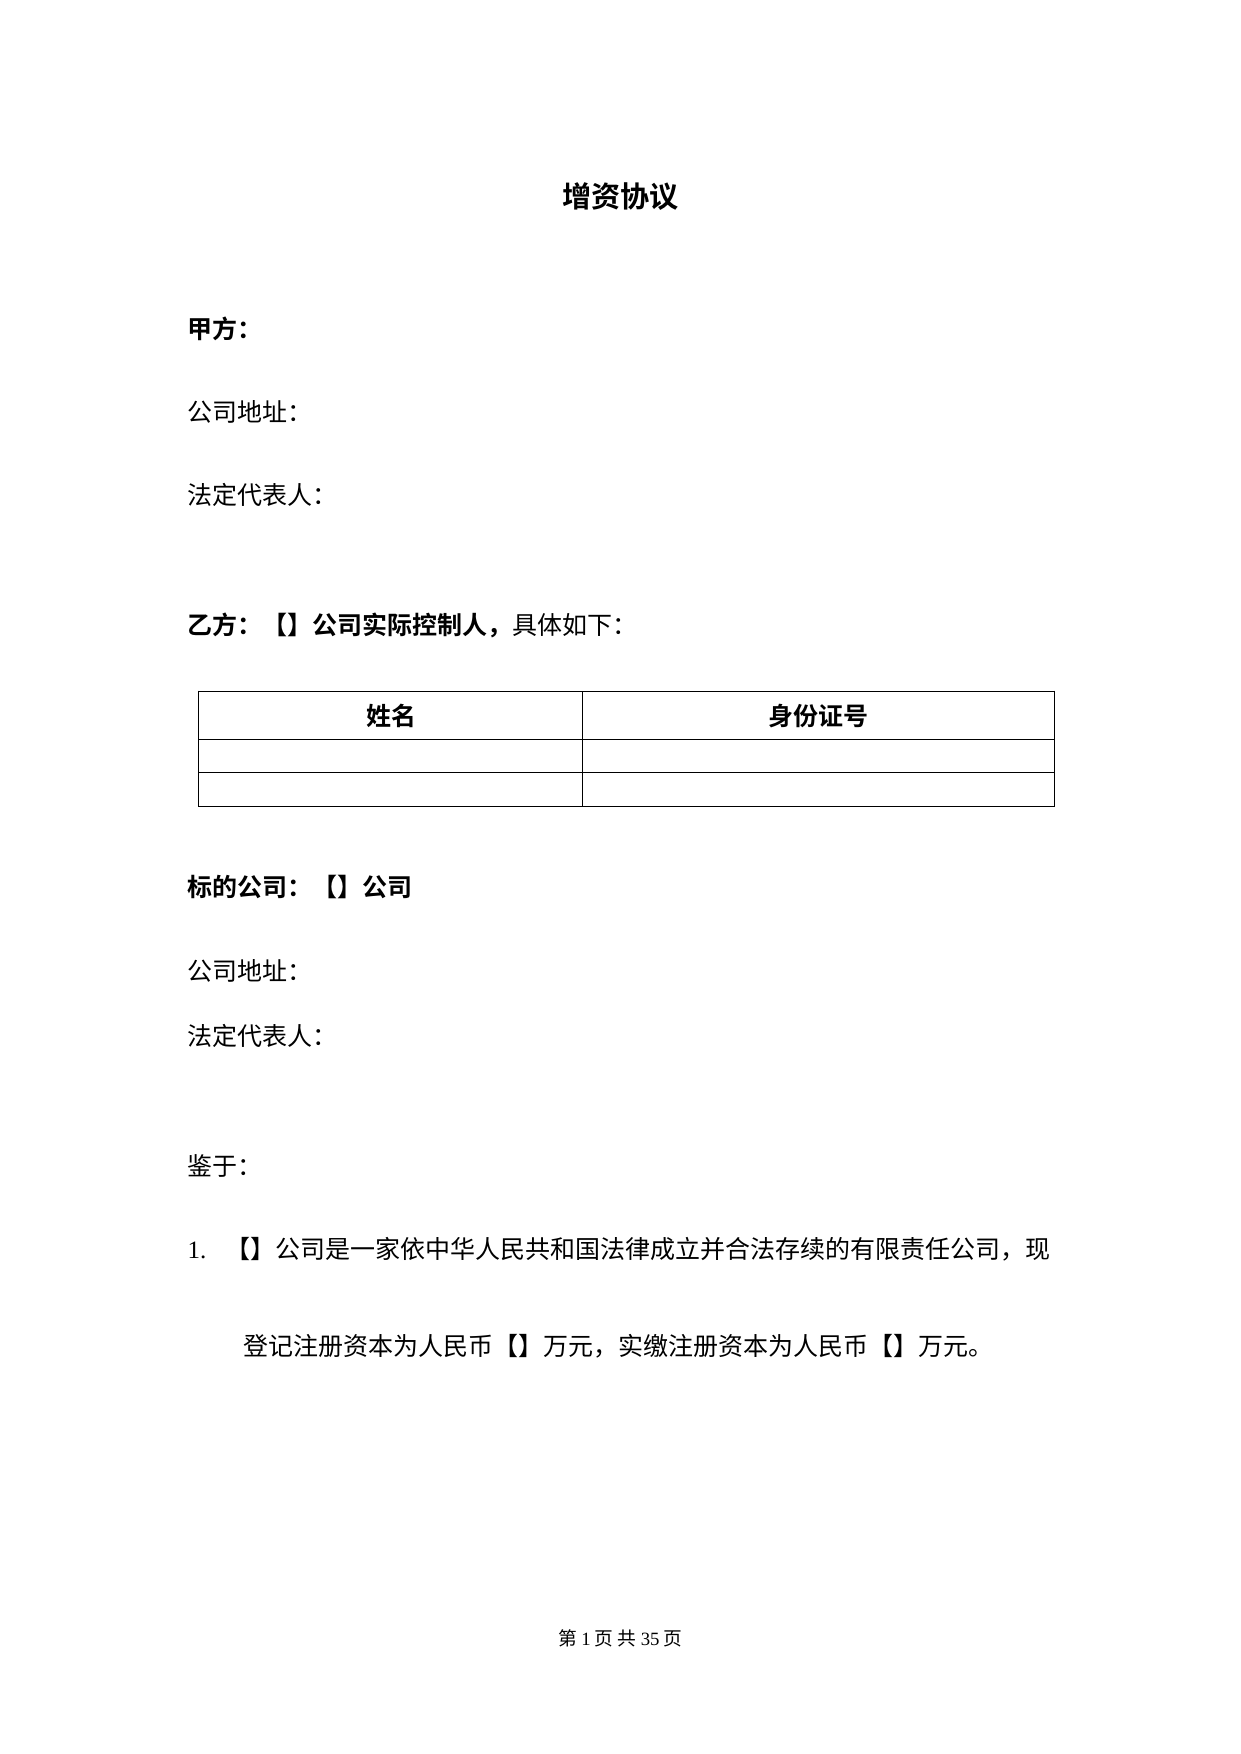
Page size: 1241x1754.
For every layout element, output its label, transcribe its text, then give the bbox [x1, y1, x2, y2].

table_cell [583, 740, 1054, 772]
list 【】公司是一家依中华人民共和国法律成立并合法存续的有限责任公司，现登记注册资本为人民币【】万元，实缴注册资本为人民币【】万元。 [187, 1215, 1053, 1377]
table_cell [583, 773, 1054, 806]
text 乙方：【】公司实际控制人，具体如下： [187, 591, 1053, 656]
text 增资协议 [187, 162, 1053, 227]
text 甲方： [187, 295, 1053, 360]
text 法定代表人： [187, 1002, 1053, 1067]
text 公司地址： [187, 378, 1053, 443]
text 公司地址： [187, 937, 1053, 1002]
table_cell [199, 773, 582, 806]
table_header 姓名 [199, 692, 582, 738]
text 标的公司：【】公司 [187, 853, 1053, 918]
table_header 身份证号 [583, 692, 1054, 738]
table_cell [199, 740, 582, 772]
text 法定代表人： [187, 461, 1053, 526]
text 鉴于： [187, 1132, 1053, 1197]
